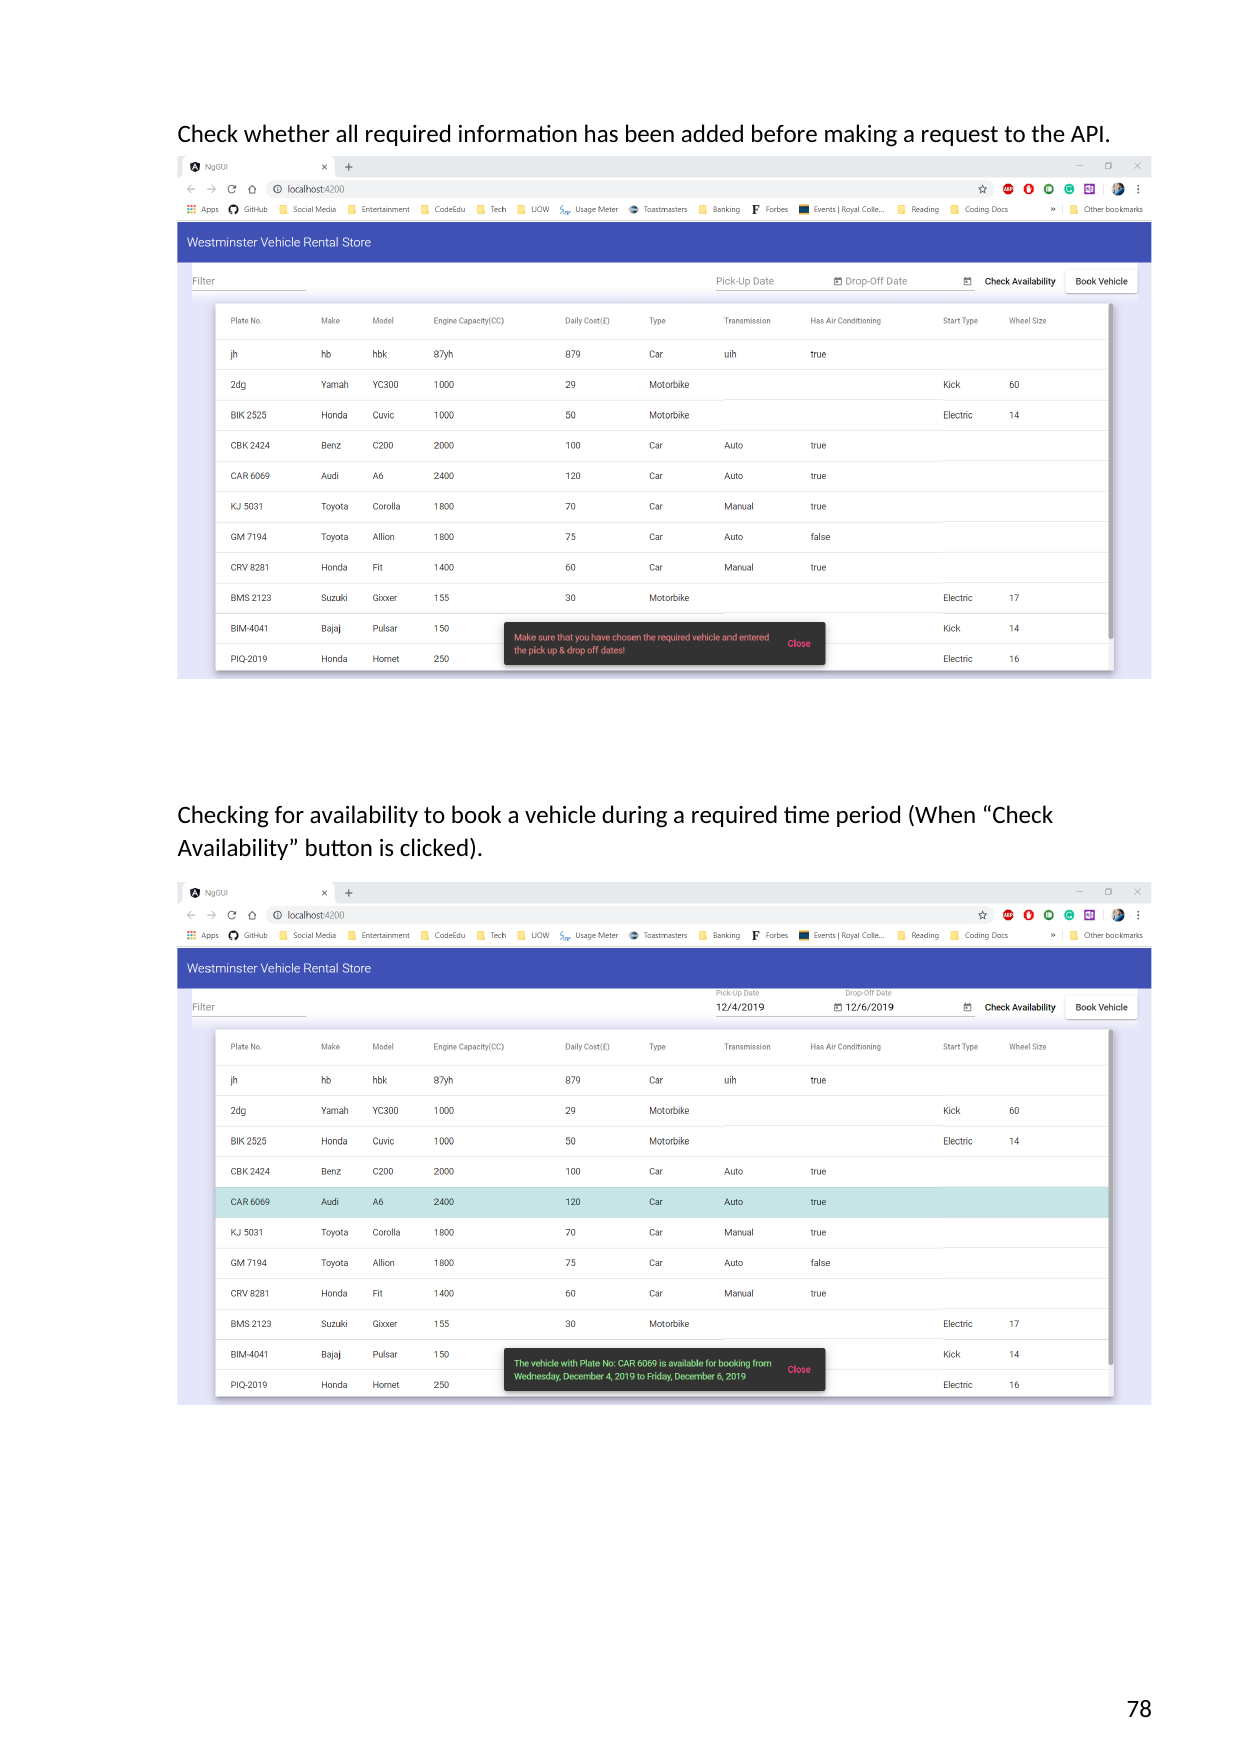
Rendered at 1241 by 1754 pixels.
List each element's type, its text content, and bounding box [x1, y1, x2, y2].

text Check whether all required information has been added before making a request to the API. [177, 118, 1152, 149]
picture [177, 156, 1152, 679]
picture [177, 882, 1152, 1405]
text Checking for availability to book a vehicle during a required time period (When “Check Availability” button is clicked). [177, 800, 1152, 863]
